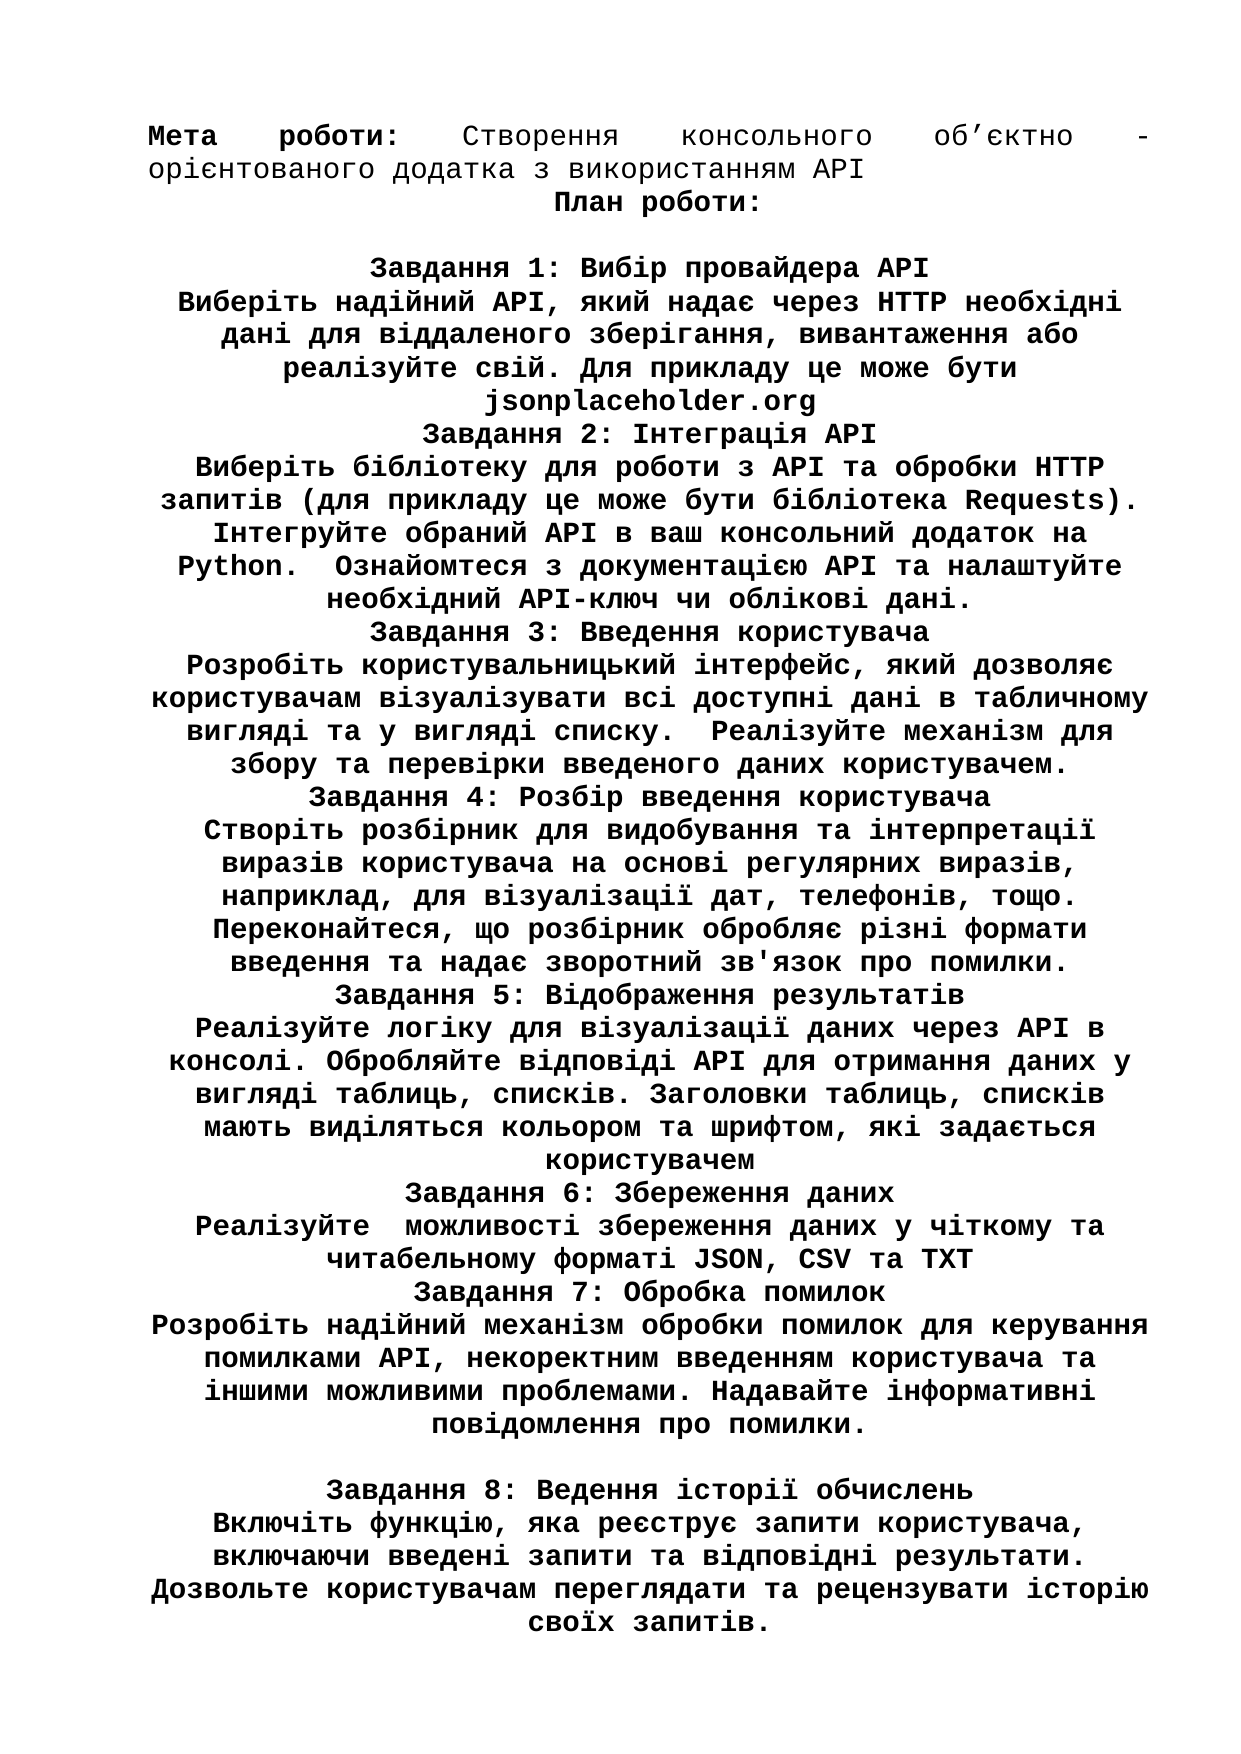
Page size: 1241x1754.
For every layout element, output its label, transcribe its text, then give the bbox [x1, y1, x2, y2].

text Завдання 2: Інтеграція API [148, 419, 1152, 452]
text Виберіть надійний API, який надає через HTTP необхідні дані для віддаленого зберігання, вивантаження або реалізуйте свій. Для прикладу це може бути jsonplaceholder.org [148, 287, 1152, 419]
text Мета роботи: Створення консольного об’єктно - орієнтованого додатка з використанням API [148, 122, 1152, 188]
text Розробіть користувальницький інтерфейс, який дозволяє користувачам візуалізувати всі доступні дані в табличному вигляді та у вигляді списку. Реалізуйте механізм для збору та перевірки введеного даних користувачем. [148, 650, 1152, 782]
text Виберіть бібліотеку для роботи з API та обробки HTTP запитів (для прикладу це може бути бібліотека Requests). Інтегруйте обраний API в ваш консольний додаток на Python. Ознайомтеся з документацією API та налаштуйте необхідний API-ключ чи облікові дані. [148, 452, 1152, 617]
text Розробіть надійний механізм обробки помилок для керування помилками API, некоректним введенням користувача та іншими можливими проблемами. Надавайте інформативні повідомлення про помилки. [148, 1310, 1152, 1442]
text Завдання 7: Обробка помилок [148, 1277, 1152, 1310]
text Реалізуйте можливості збереження даних у чіткому та читабельному форматі JSON, CSV та TXT [148, 1211, 1152, 1277]
text Включіть функцію, яка реєструє запити користувача, включаючи введені запити та відповідні результати. Дозвольте користувачам переглядати та рецензувати історію своїх запитів. [148, 1508, 1152, 1641]
text План роботи: [148, 188, 1152, 221]
text Завдання 6: Збереження даних [148, 1178, 1152, 1211]
text Завдання 8: Ведення історії обчислень [148, 1475, 1152, 1508]
text Завдання 4: Розбір введення користувача [148, 782, 1152, 815]
text Завдання 1: Вибір провайдера API [148, 254, 1152, 287]
text Реалізуйте логіку для візуалізації даних через API в консолі. Обробляйте відповіді API для отримання даних у вигляді таблиць, списків. Заголовки таблиць, списків мають виділяться кольором та шрифтом, які задається користувачем [148, 1013, 1152, 1178]
text Створіть розбірник для видобування та інтерпретації виразів користувача на основі регулярних виразів, наприклад, для візуалізації дат, телефонів, тощо. Переконайтеся, що розбірник обробляє різні формати введення та надає зворотний зв'язок про помилки. [148, 815, 1152, 980]
text Завдання 5: Відображення результатів [148, 980, 1152, 1013]
text Завдання 3: Введення користувача [148, 617, 1152, 650]
